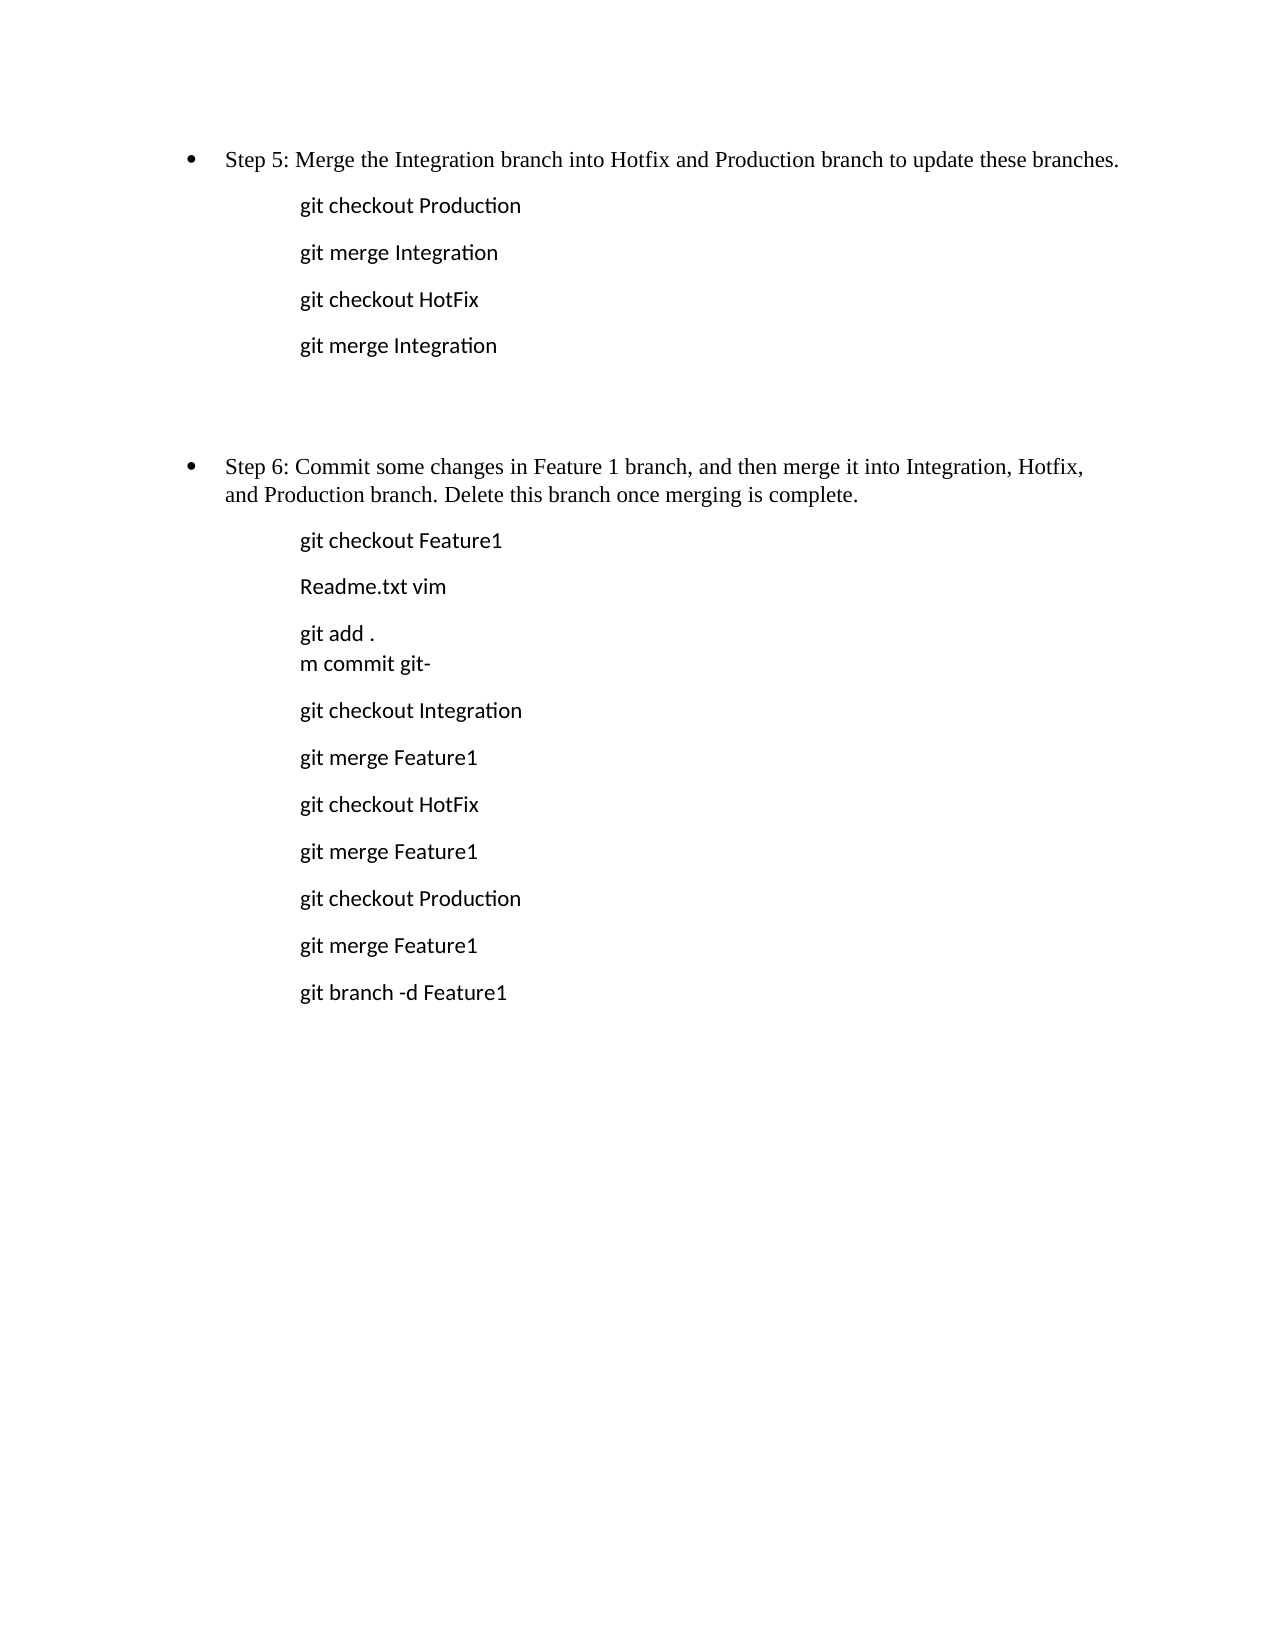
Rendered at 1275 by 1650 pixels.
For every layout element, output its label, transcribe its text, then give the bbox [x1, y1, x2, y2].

text git checkout Feature1 Readme.txt vim [300, 526, 505, 600]
text git checkout Production git merge Integration git checkout HotFix [300, 191, 522, 313]
list Step 6: Commit some changes in Feature 1 branch, and then merge it into Integration, Hotfix, and Production branch. Delete this branch once merging is complete. [187, 453, 1122, 507]
text git checkout HotFix git merge Feature1 [300, 790, 481, 865]
text -m commit git [300, 649, 1135, 677]
list Step 5: Merge the Integration branch into Hotfix and Production branch to update these branches. [187, 146, 1135, 172]
text git checkout Production git merge Feature1 [300, 884, 524, 959]
text git add . [300, 619, 837, 647]
text git checkout Integration git merge Feature1 [300, 696, 525, 771]
text git merge Integration [300, 332, 1135, 359]
text git branch -d Feature1 [300, 978, 1135, 1006]
